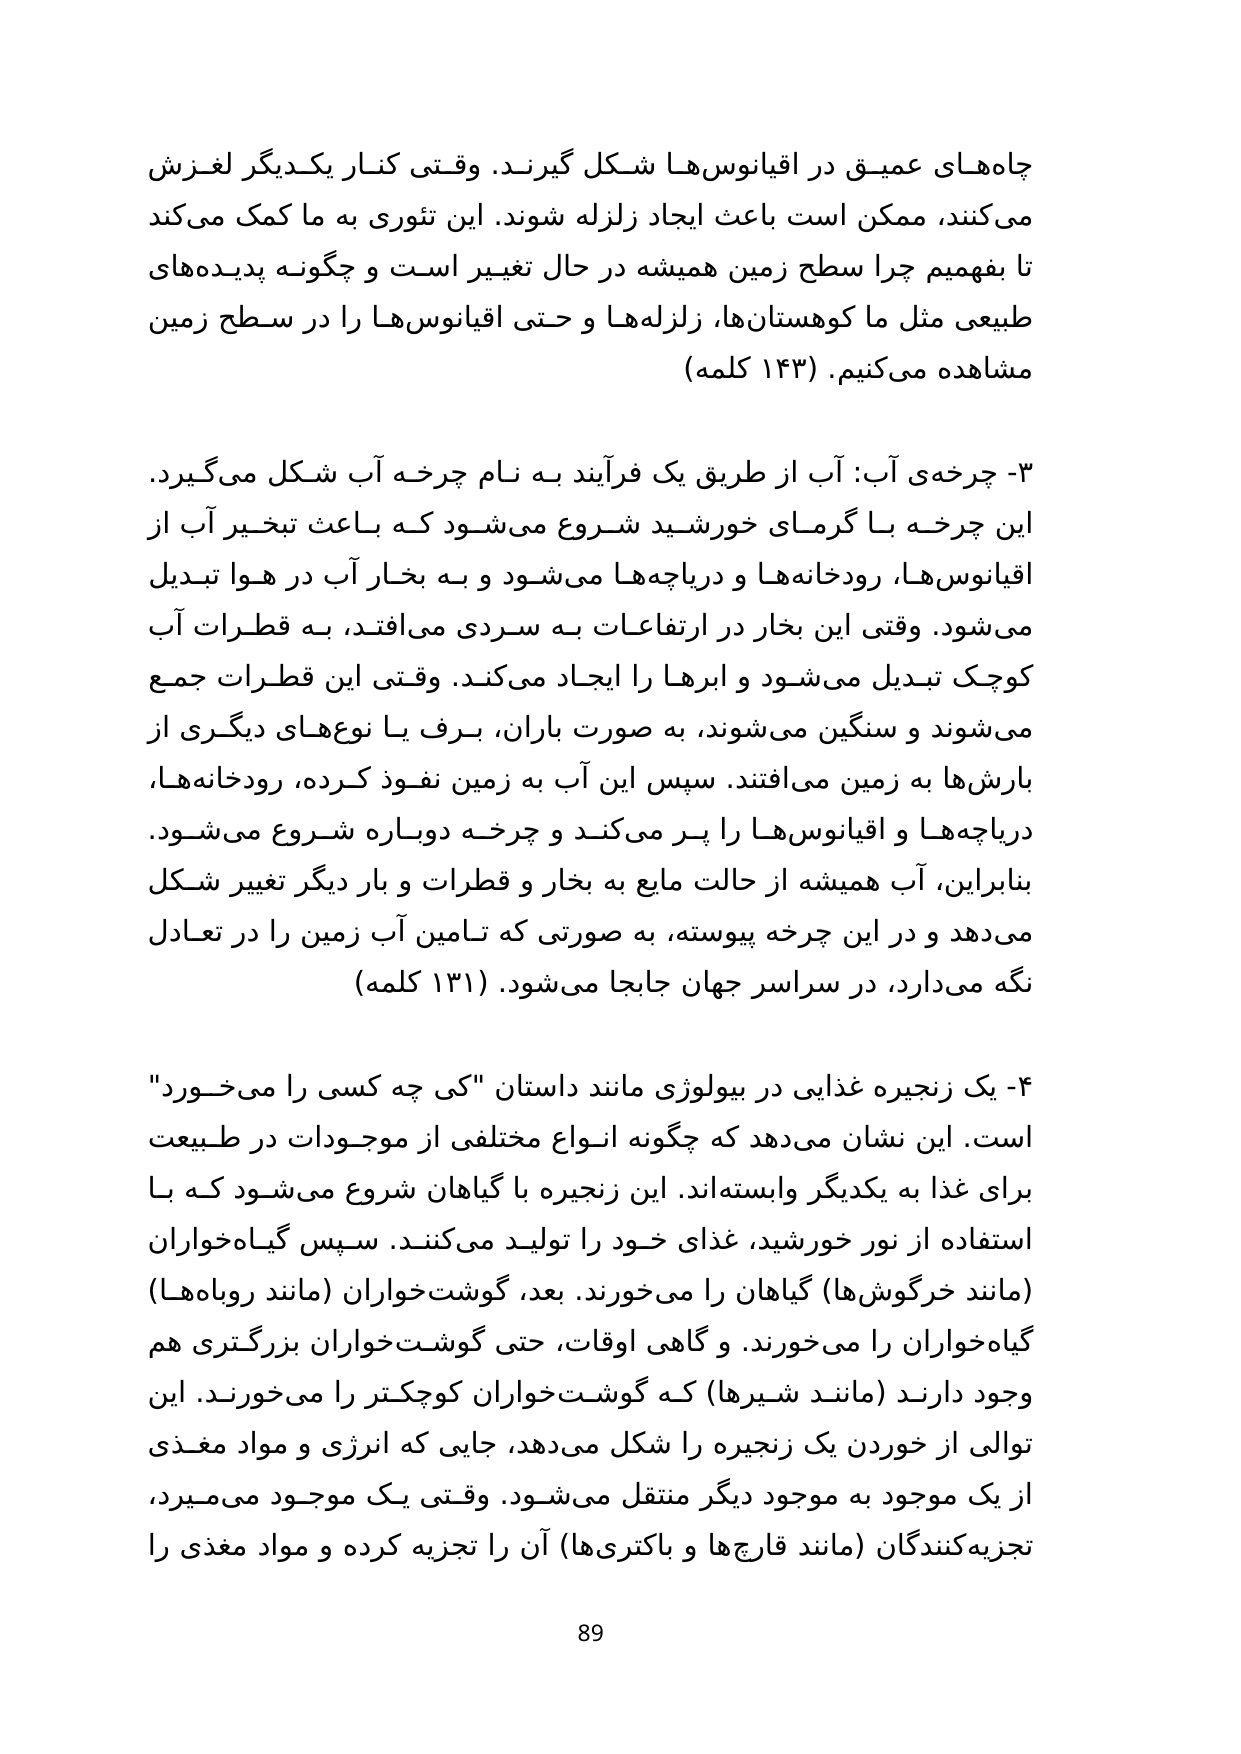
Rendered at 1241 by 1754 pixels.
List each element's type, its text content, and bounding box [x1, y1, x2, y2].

text ۳- چرخه‌ی آب: آب از طریق یک فرآیند به نام چرخه آب شکل می‌گیرد. این چرخه با گرمای خورشید شروع می‌شود که باعث تبخیر آب از اقیانوس‌ها، رودخانه‌ها و دریاچه‌ها می‌شود و به بخار آب در هوا تبدیل می‌شود. وقتی این بخار در ارتفاعات به سردی می‌افتد، به قطرات آب کوچک تبدیل می‌شود و ابرها را ایجاد می‌کند. وقتی این قطرات جمع می‌شوند و سنگین می‌شوند، به صورت باران، برف یا نوع‌های دیگری از بارش‌ها به زمین می‌افتند. سپس این آب به زمین نفوذ کرده، رودخانه‌ها، دریاچه‌ها و اقیانوس‌ها را پر می‌کند و چرخه دوباره شروع می‌شود. بنابراین، آب همیشه از حالت مایع به بخار و قطرات و بار دیگر تغییر شکل می‌دهد و در این چرخه پیوسته، به صورتی که تامین آب زمین را در تعادل نگه می‌دارد، در سراسر جهان جابجا می‌شود. (۱۳۱ کلمه) [148, 456, 1033, 999]
